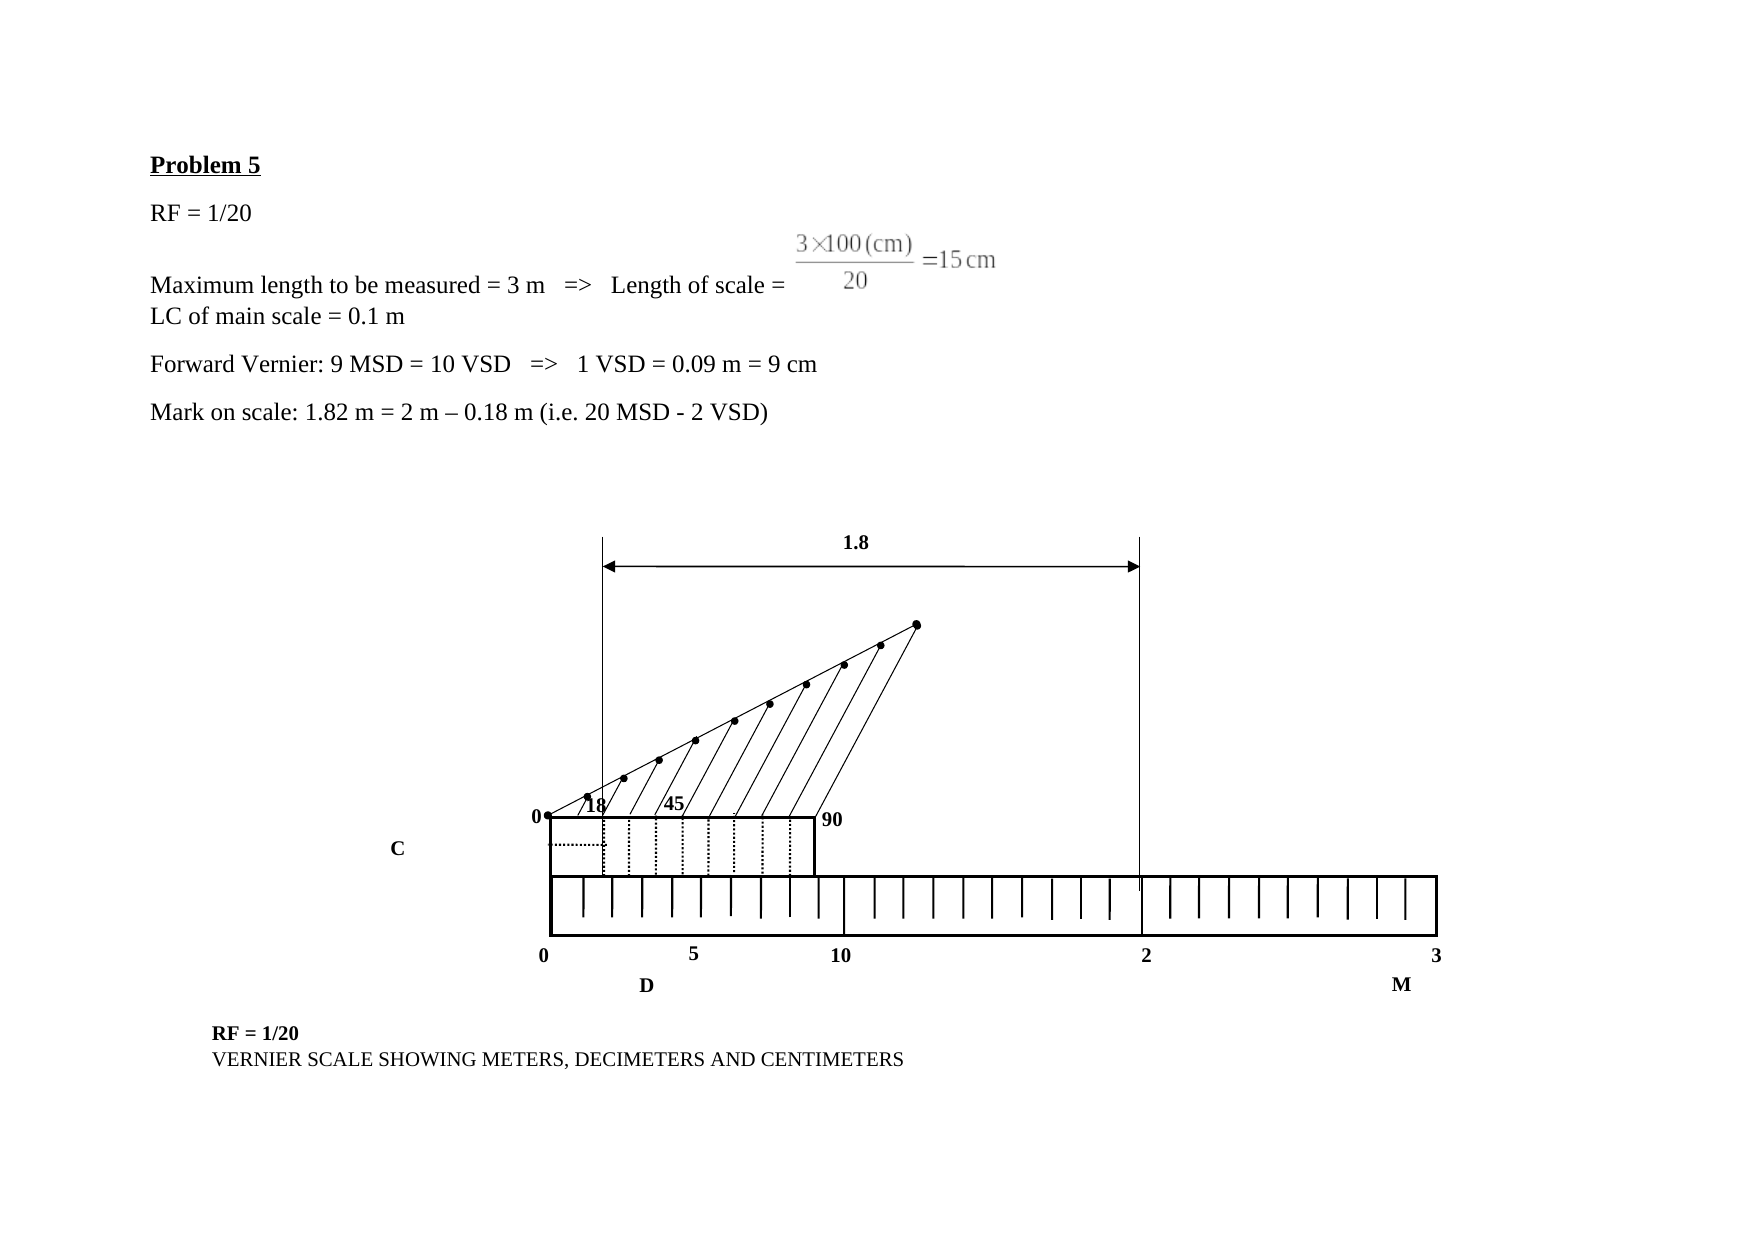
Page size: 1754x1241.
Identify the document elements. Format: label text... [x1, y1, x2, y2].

text Forward Vernier: 9 MSD = 10 VSD => 1 VSD = 0.09 m = 9 cm [150, 349, 1604, 378]
text Mark on scale: 1.82 m = 2 m – 0.18 m (i.e. 20 MSD - 2 VSD) [150, 397, 1604, 426]
text Problem 5 [150, 150, 1604, 179]
text RF = 1/20 Maximum length to be measured = 3 m => Length of scale = LC of main scale = 0.1 m [150, 198, 1604, 330]
